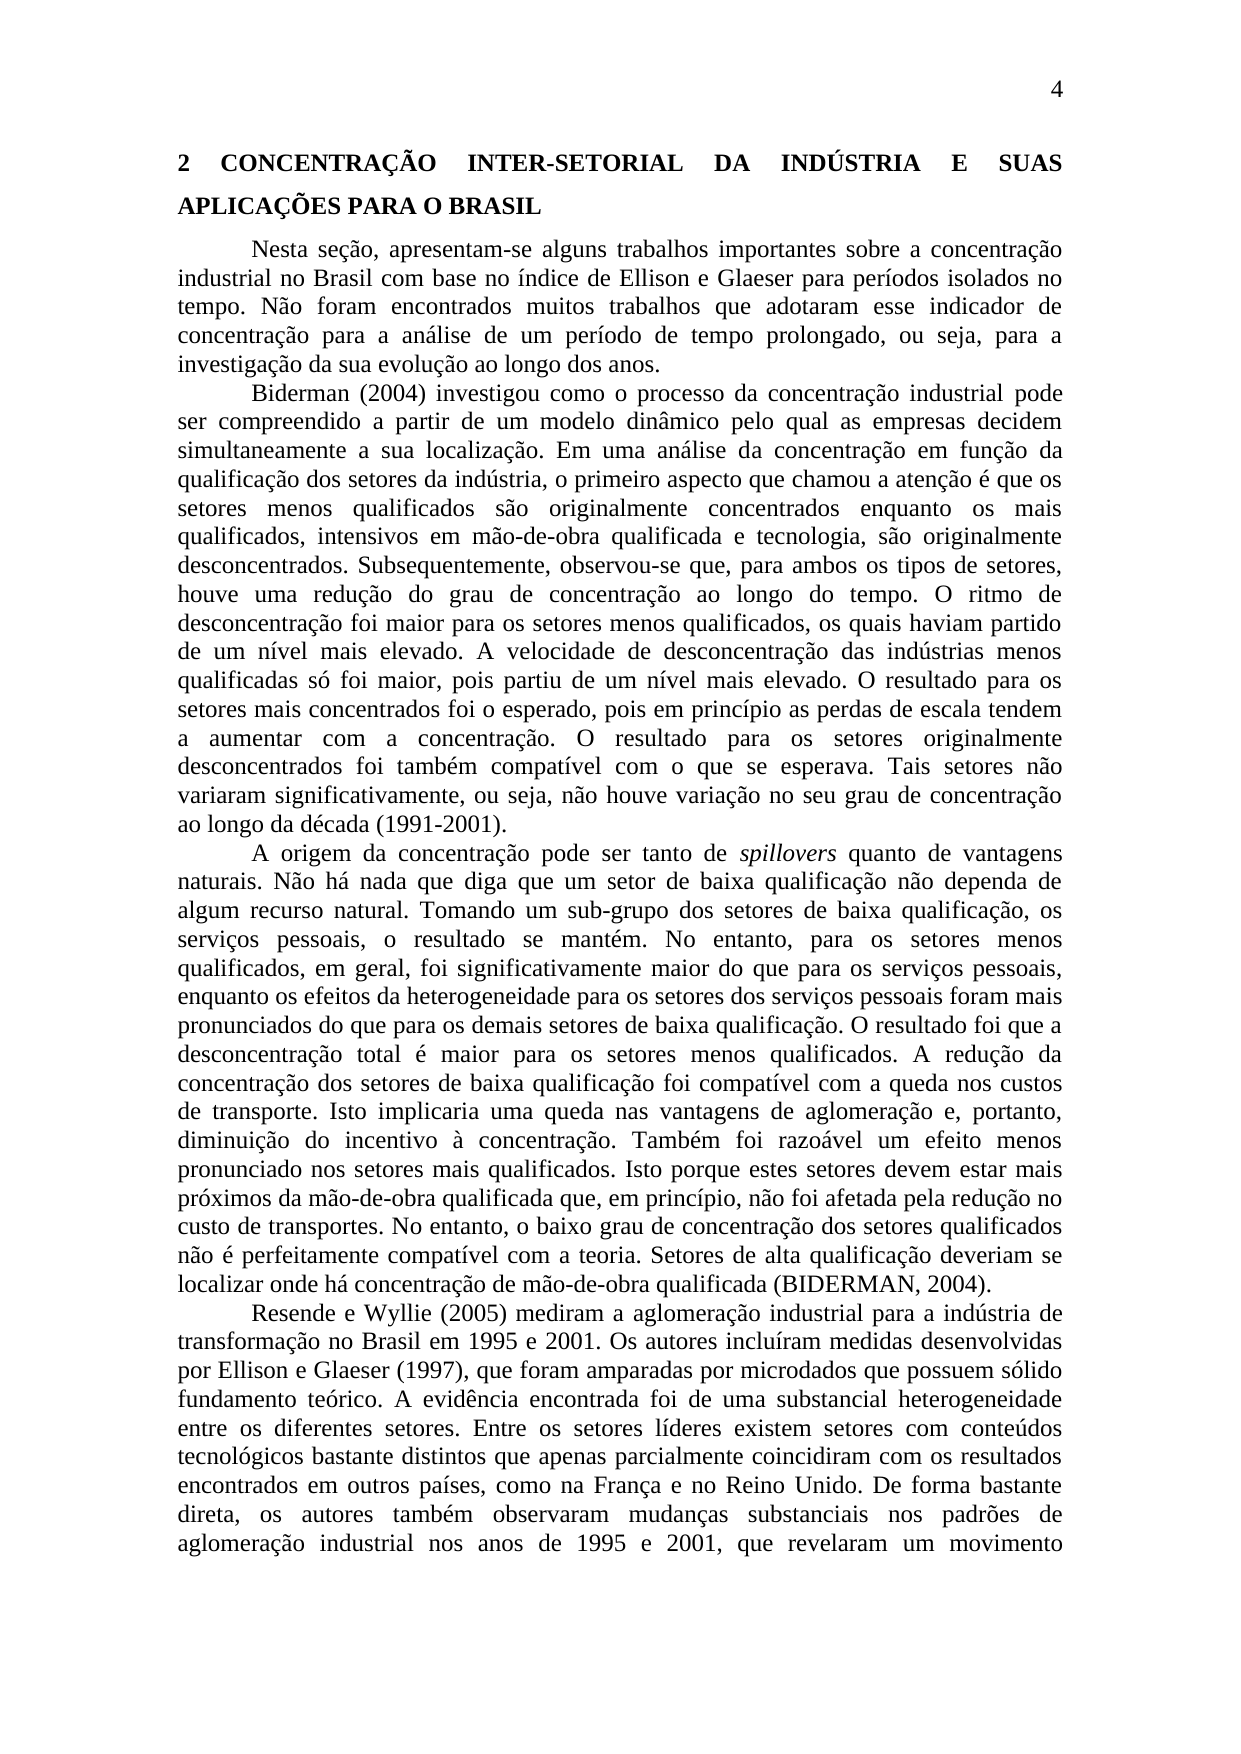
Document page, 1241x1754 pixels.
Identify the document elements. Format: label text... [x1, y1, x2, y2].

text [177, 1298, 1063, 1556]
text Nesta seção, apresentam-se alguns trabalhos importantes sobre a concentração industrial no Brasil com base no índice de Ellison e Glaeser para períodos isolados no tempo. Não foram encontrados muitos trabalhos que adotaram esse indicador de concentração para a análise de um período de tempo prolongado, ou seja, para a investigação da sua evolução ao longo dos anos. [177, 234, 1063, 378]
text 2 CONCENTRAÇÃO INTER-SETORIAL DA INDÚSTRIA E SUAS APLICAÇÕES PARA O BRASIL [177, 148, 1063, 219]
text Biderman (2004) investigou como o processo da concentração industrial pode ser compreendido a partir de um modelo dinâmico pelo qual as empresas decidem simultaneamente a sua localização. Em uma análise da concentração em função da qualificação dos setores da indústria, o primeiro aspecto que chamou a atenção é que os setores menos qualificados são originalmente concentrados enquanto os mais qualificados, intensivos em mão-de-obra qualificada e tecnologia, são originalmente desconcentrados. Subsequentemente, observou-se que, para ambos os tipos de setores, houve uma redução do grau de concentração ao longo do tempo. O ritmo de desconcentração foi maior para os setores menos qualificados, os quais haviam partido de um nível mais elevado. A velocidade de desconcentração das indústrias menos qualificadas só foi maior, pois partiu de um nível mais elevado. O resultado para os setores mais concentrados foi o esperado, pois em princípio as perdas de escala tendem a aumentar com a concentração. O resultado para os setores originalmente desconcentrados foi também compatível com o que se esperava. Tais setores não variaram significativamente, ou seja, não houve variação no seu grau de concentração ao longo da década (1991-2001). [177, 378, 1063, 838]
text A origem da concentração pode ser tanto de spillovers quanto de vantagens naturais. Não há nada que diga que um setor de baixa qualificação não dependa de algum recurso natural. Tomando um sub-grupo dos setores de baixa qualificação, os serviços pessoais, o resultado se mantém. No entanto, para os setores menos qualificados, em geral, foi significativamente maior do que para os serviços pessoais, enquanto os efeitos da heterogeneidade para os setores dos serviços pessoais foram mais pronunciados do que para os demais setores de baixa qualificação. O resultado foi que a desconcentração total é maior para os setores menos qualificados. A redução da concentração dos setores de baixa qualificação foi compatível com a queda nos custos de transporte. Isto implicaria uma queda nas vantagens de aglomeração e, portanto, diminuição do incentivo à concentração. Também foi razoável um efeito menos pronunciado nos setores mais qualificados. Isto porque estes setores devem estar mais próximos da mão-de-obra qualificada que, em princípio, não foi afetada pela redução no custo de transportes. No entanto, o baixo grau de concentração dos setores qualificados não é perfeitamente compatível com a teoria. Setores de alta qualificação deveriam se localizar onde há concentração de mão-de-obra qualificada (BIDERMAN, 2004). [177, 838, 1063, 1298]
